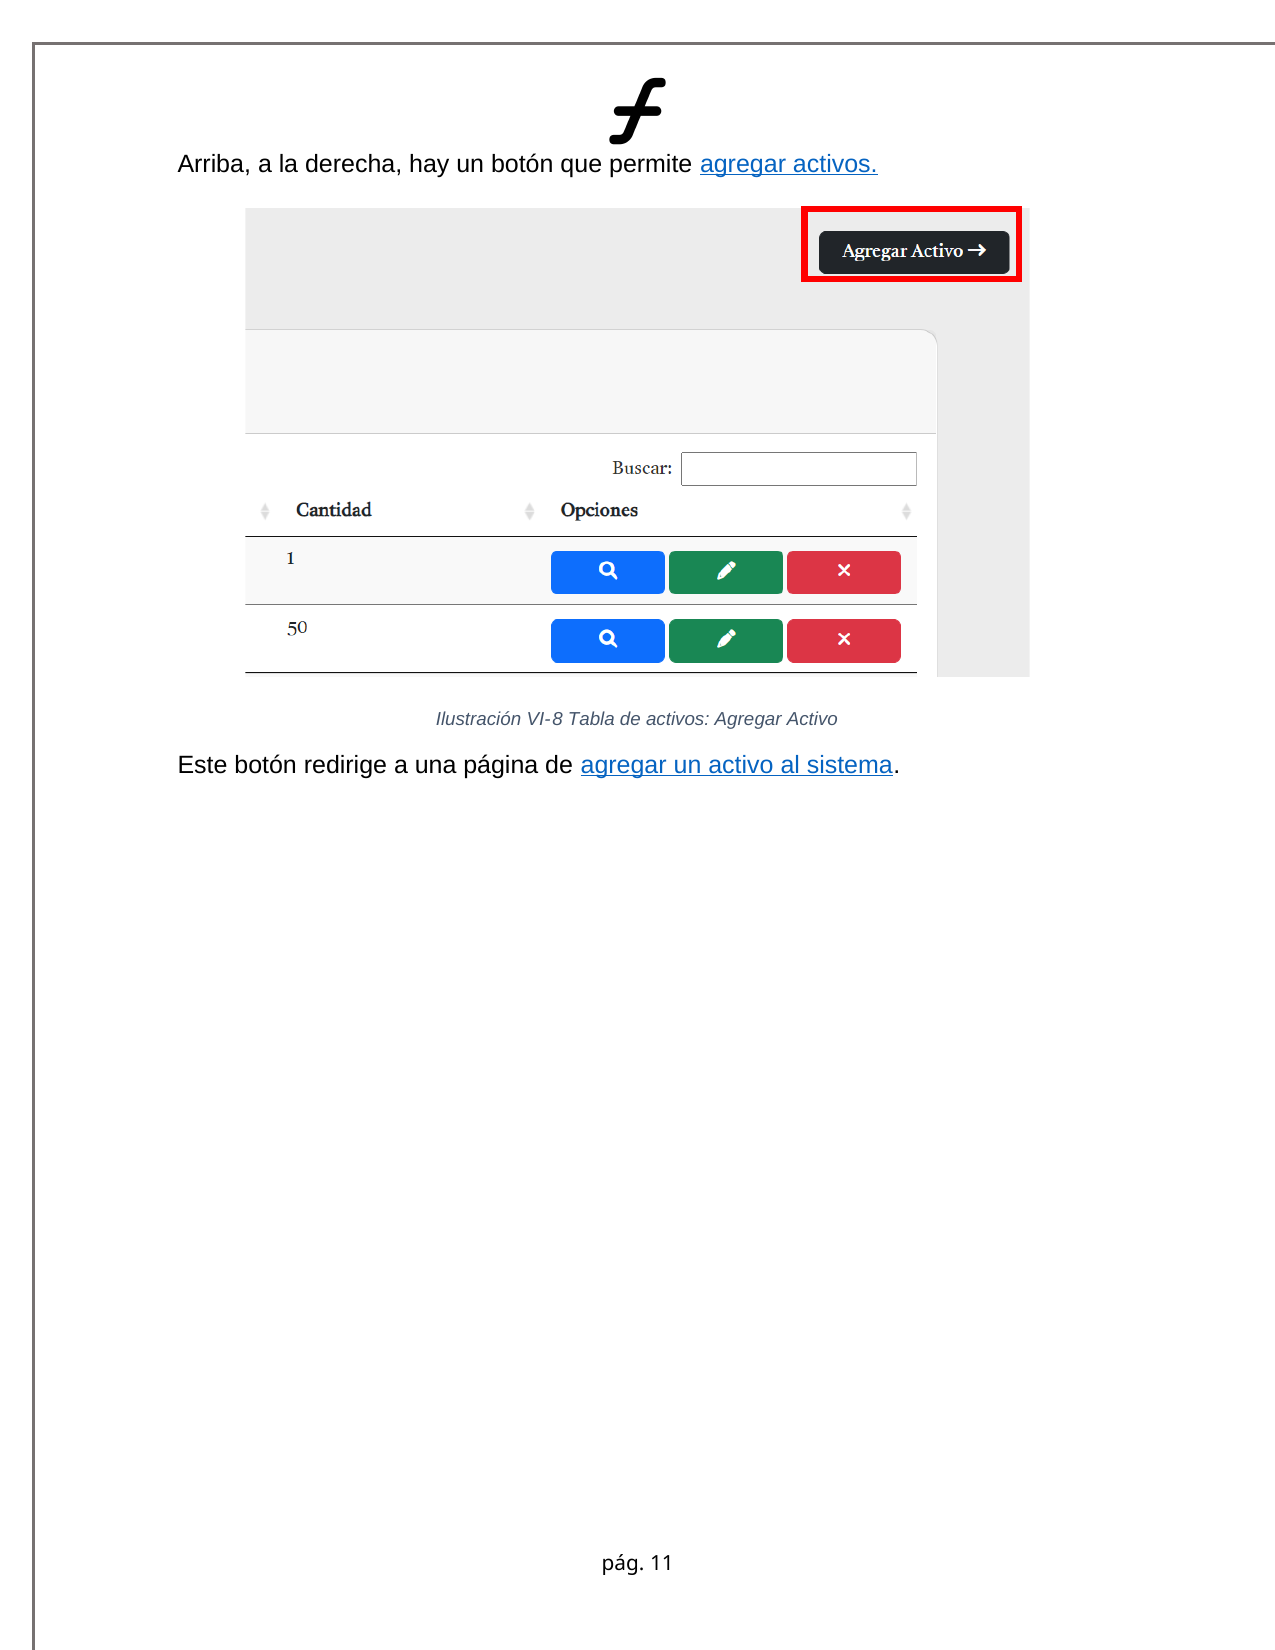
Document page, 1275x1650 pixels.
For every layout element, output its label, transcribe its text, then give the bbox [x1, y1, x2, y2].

picture [609, 73, 666, 149]
text Arriba, a la derecha, hay un botón que permite agregar activos. [177, 149, 1098, 177]
picture [808, 212, 1016, 276]
picture [245, 208, 1030, 677]
text Este botón redirige a una página de agregar un activo al sistema. [177, 750, 1098, 779]
